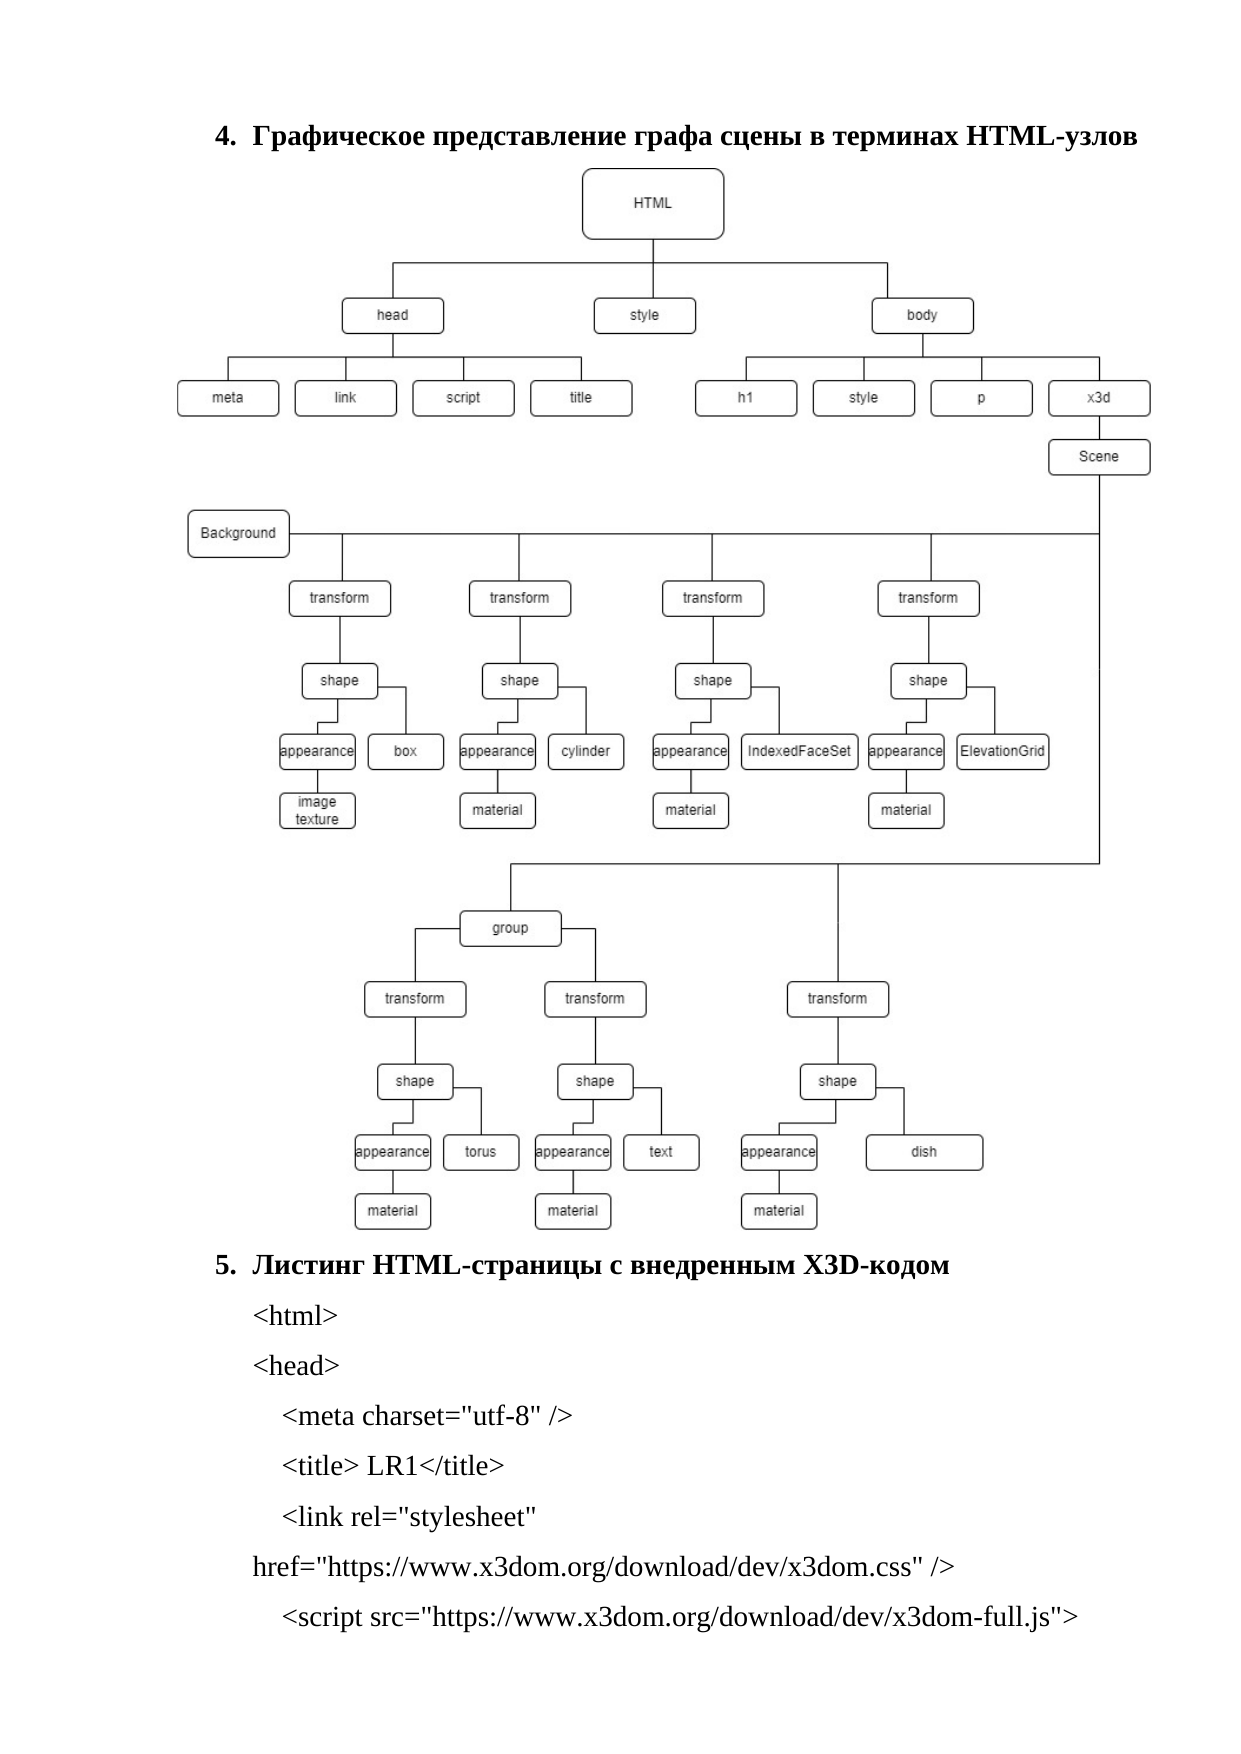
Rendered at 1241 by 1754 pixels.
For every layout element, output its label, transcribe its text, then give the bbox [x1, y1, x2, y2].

text <title> LR1</title> [252, 1448, 1152, 1482]
text <html> [252, 1298, 1152, 1331]
list Графическое представление графа сцены в терминах HTML-узлов [215, 118, 1152, 152]
picture [177, 168, 1152, 1231]
list Листинг HTML-страницы с внедренным X3D-кодом [215, 1247, 1152, 1281]
text <meta charset="utf-8" /> [252, 1398, 1152, 1432]
text <head> [252, 1348, 1152, 1381]
text <script src="https://www.x3dom.org/download/dev/x3dom-full.js"> [252, 1599, 1152, 1633]
text <link rel="stylesheet" href="https://www.x3dom.org/download/dev/x3dom.css" /> [252, 1499, 1152, 1583]
